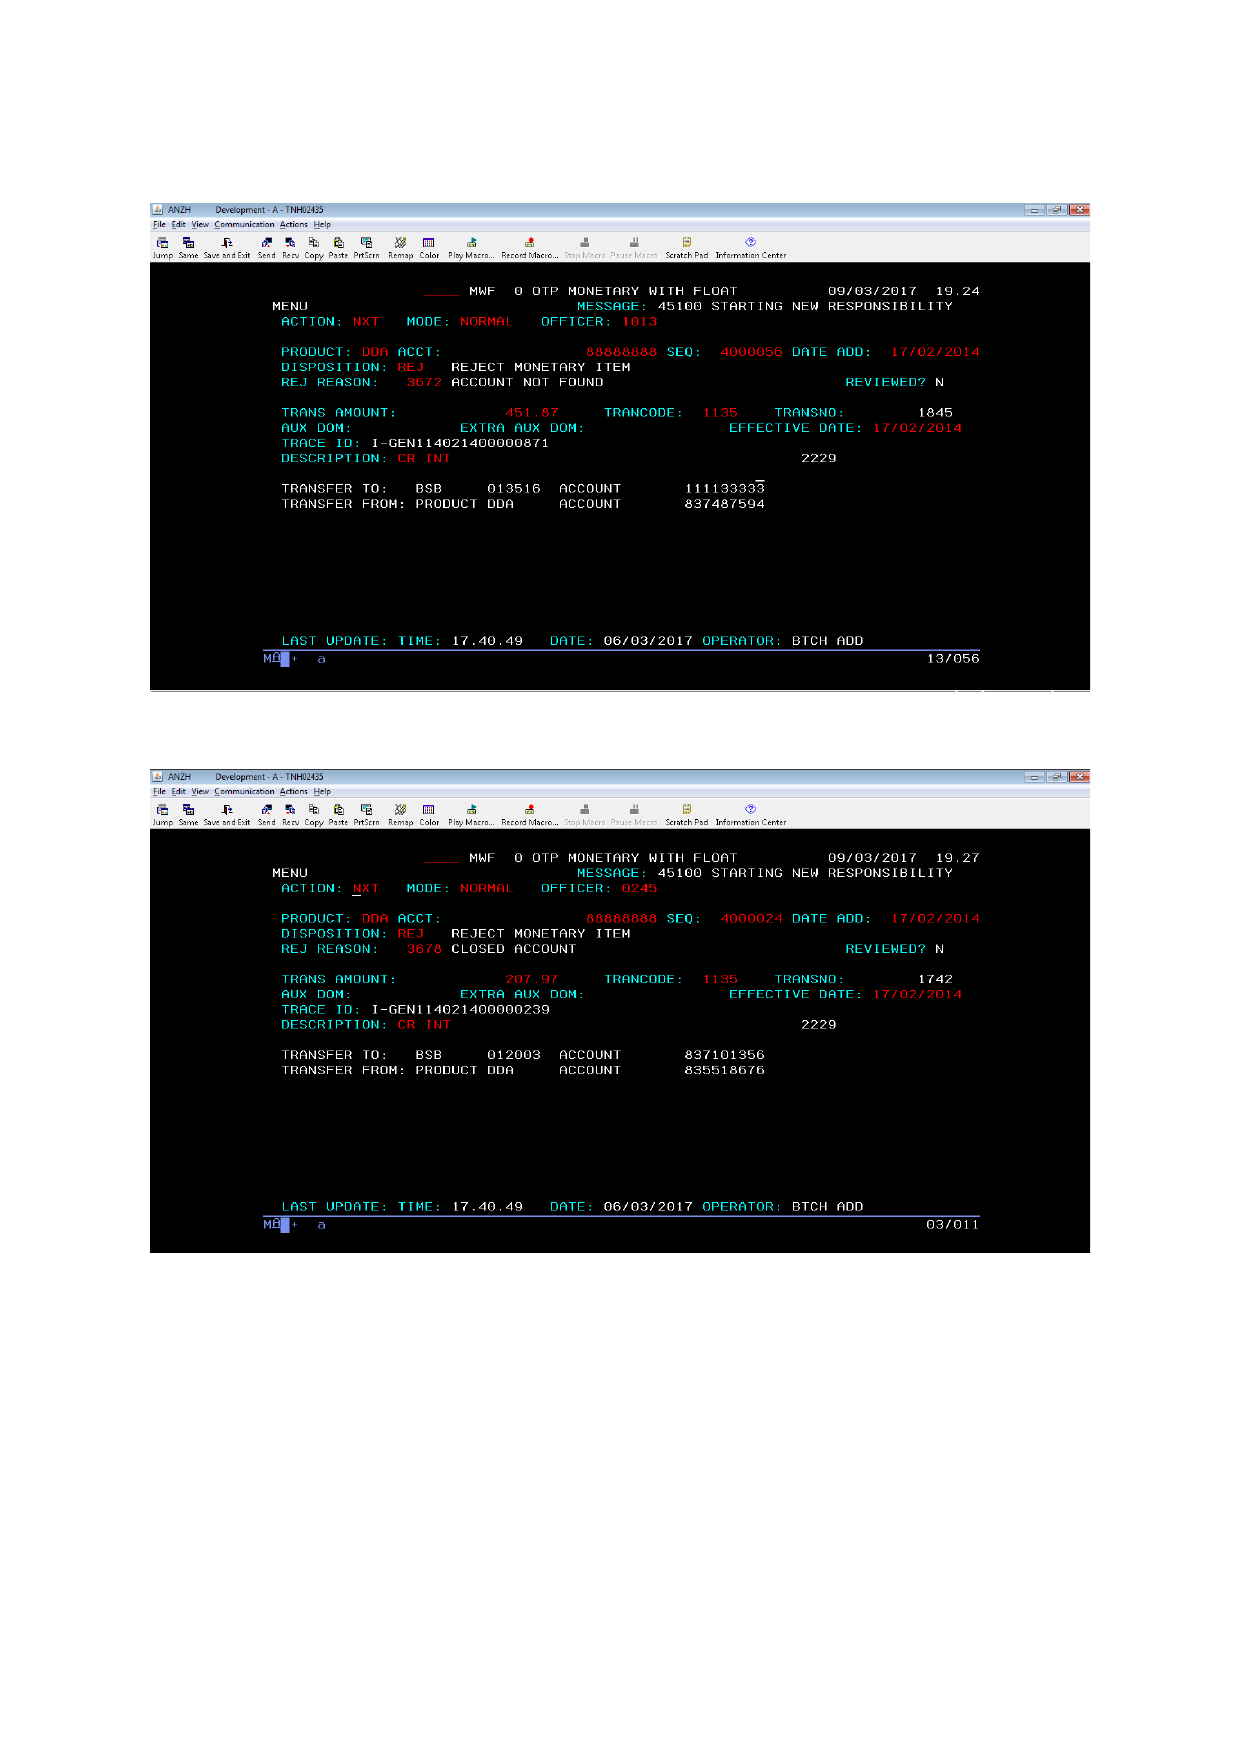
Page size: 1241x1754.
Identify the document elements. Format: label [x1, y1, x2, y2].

picture [150, 203, 1091, 692]
picture [150, 769, 1091, 1253]
